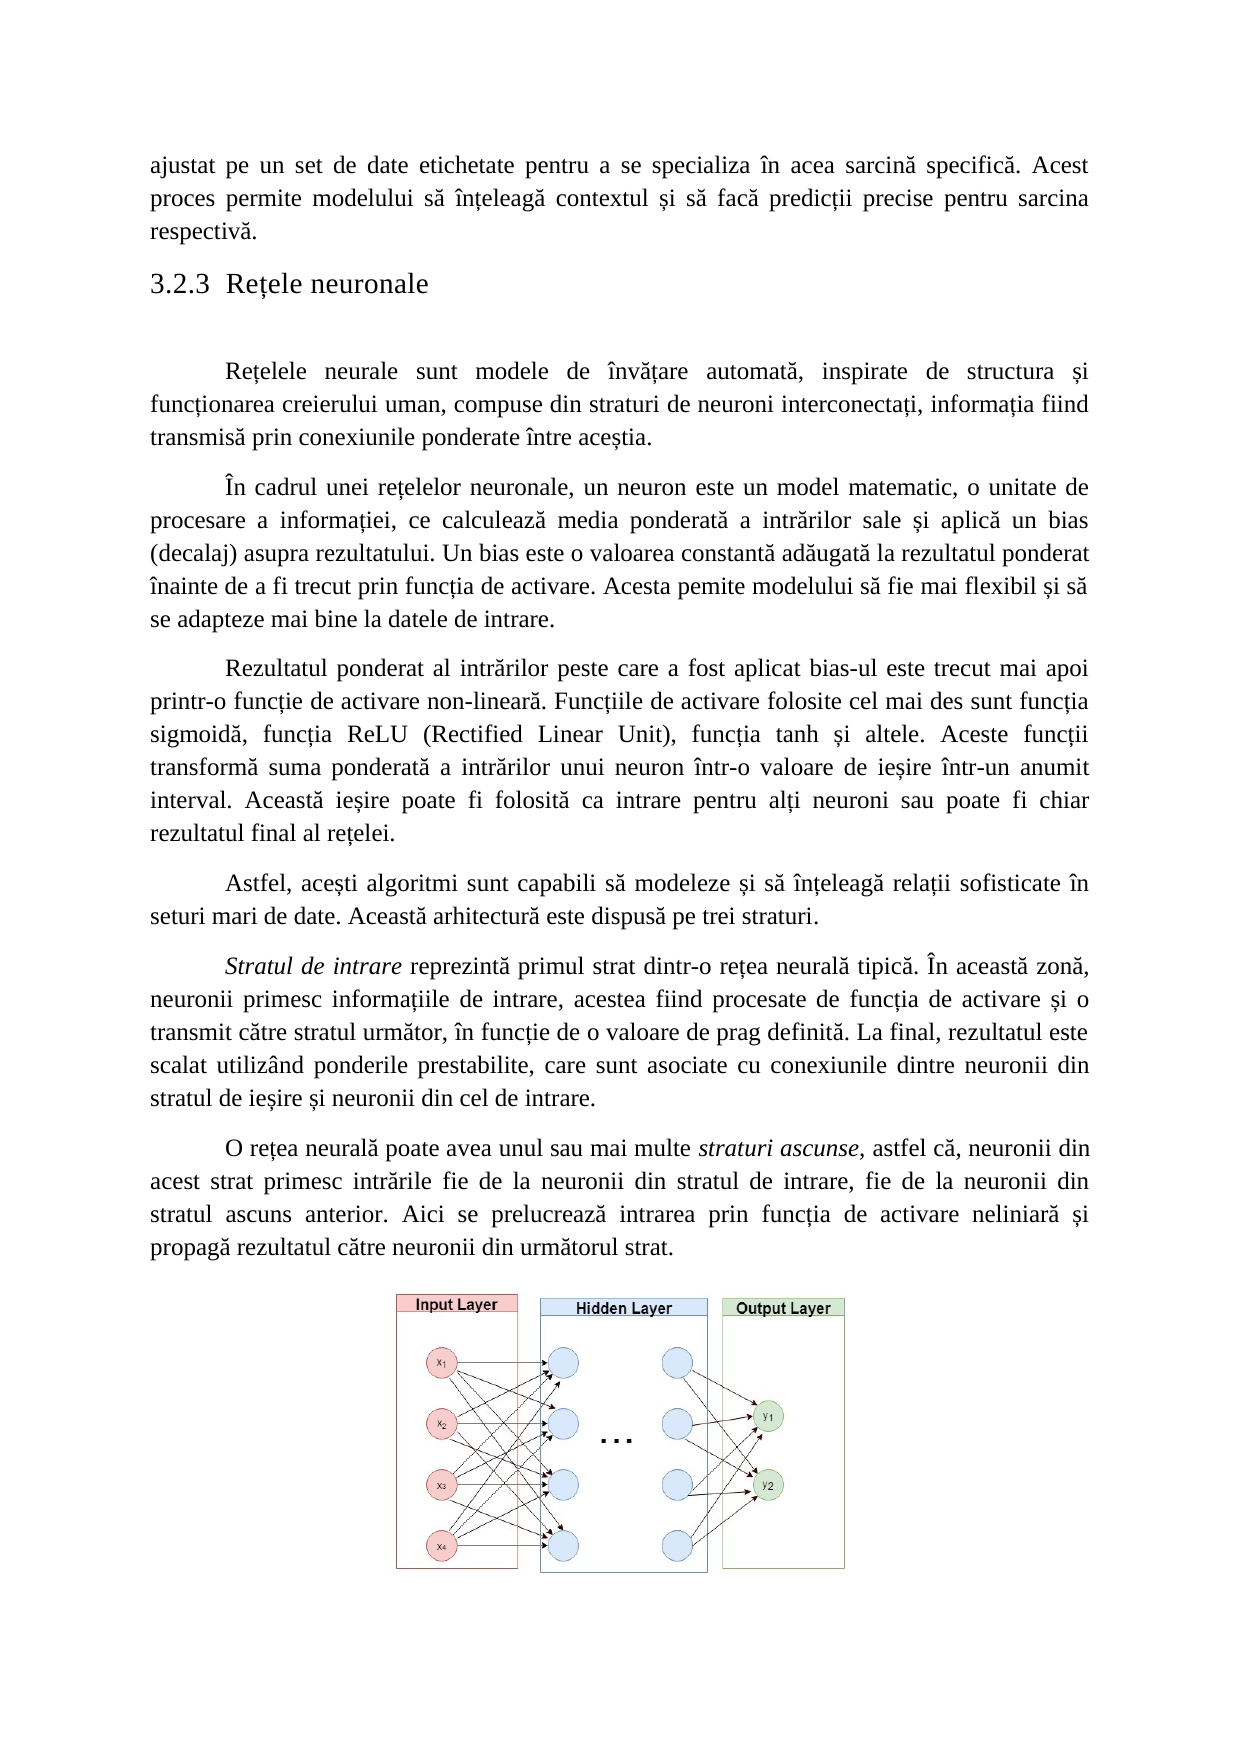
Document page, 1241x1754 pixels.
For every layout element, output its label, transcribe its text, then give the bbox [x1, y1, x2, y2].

text Astfel, acești algoritmi sunt capabili să modeleze și să înțeleagă relații sofisticate în seturi mari de date. Această arhitectură este dispusă pe trei straturi. [150, 868, 1090, 930]
text Rețelele neurale sunt modele de învățare automată, inspirate de structura și funcționarea creierului uman, compuse din straturi de neuroni interconectați, informația fiind transmisă prin conexiunile ponderate între aceștia. [150, 356, 1090, 451]
subtitle 3.2.3 Rețele neuronale [150, 266, 1090, 299]
text În cadrul unei rețelelor neuronale, un neuron este un model matematic, o unitate de procesare a informației, ce calculează media ponderată a intrărilor sale și aplică un bias (decalaj) asupra rezultatului. Un bias este o valoarea constantă adăugată la rezultatul ponderat înainte de a fi trecut prin funcția de activare. Acesta pemite modelului să fie mai flexibil și să se adapteze mai bine la datele de intrare. [150, 472, 1090, 632]
text Rezultatul ponderat al intrărilor peste care a fost aplicat bias-ul este trecut mai apoi printr-o funcție de activare non-lineară. Funcțiile de activare folosite cel mai des sunt funcția sigmoidă, funcția ReLU (Rectified Linear Unit), funcția tanh și altele. Aceste funcții transformă suma ponderată a intrărilor unui neuron într-o valoare de ieșire într-un anumit interval. Această ieșire poate fi folosită ca intrare pentru alți neuroni sau poate fi chiar rezultatul final al rețelei. [150, 653, 1090, 847]
text Stratul de intrare reprezintă primul strat dintr-o rețea neurală tipică. În această zonă, neuronii primesc informațiile de intrare, acestea fiind procesate de funcția de activare și o transmit către stratul următor, în funcție de o valoare de prag definită. La final, rezultatul este scalat utilizând ponderile prestabilite, care sunt asociate cu conexiunile dintre neuronii din stratul de ieșire și neuronii din cel de intrare. [150, 951, 1090, 1112]
picture [394, 1292, 846, 1574]
